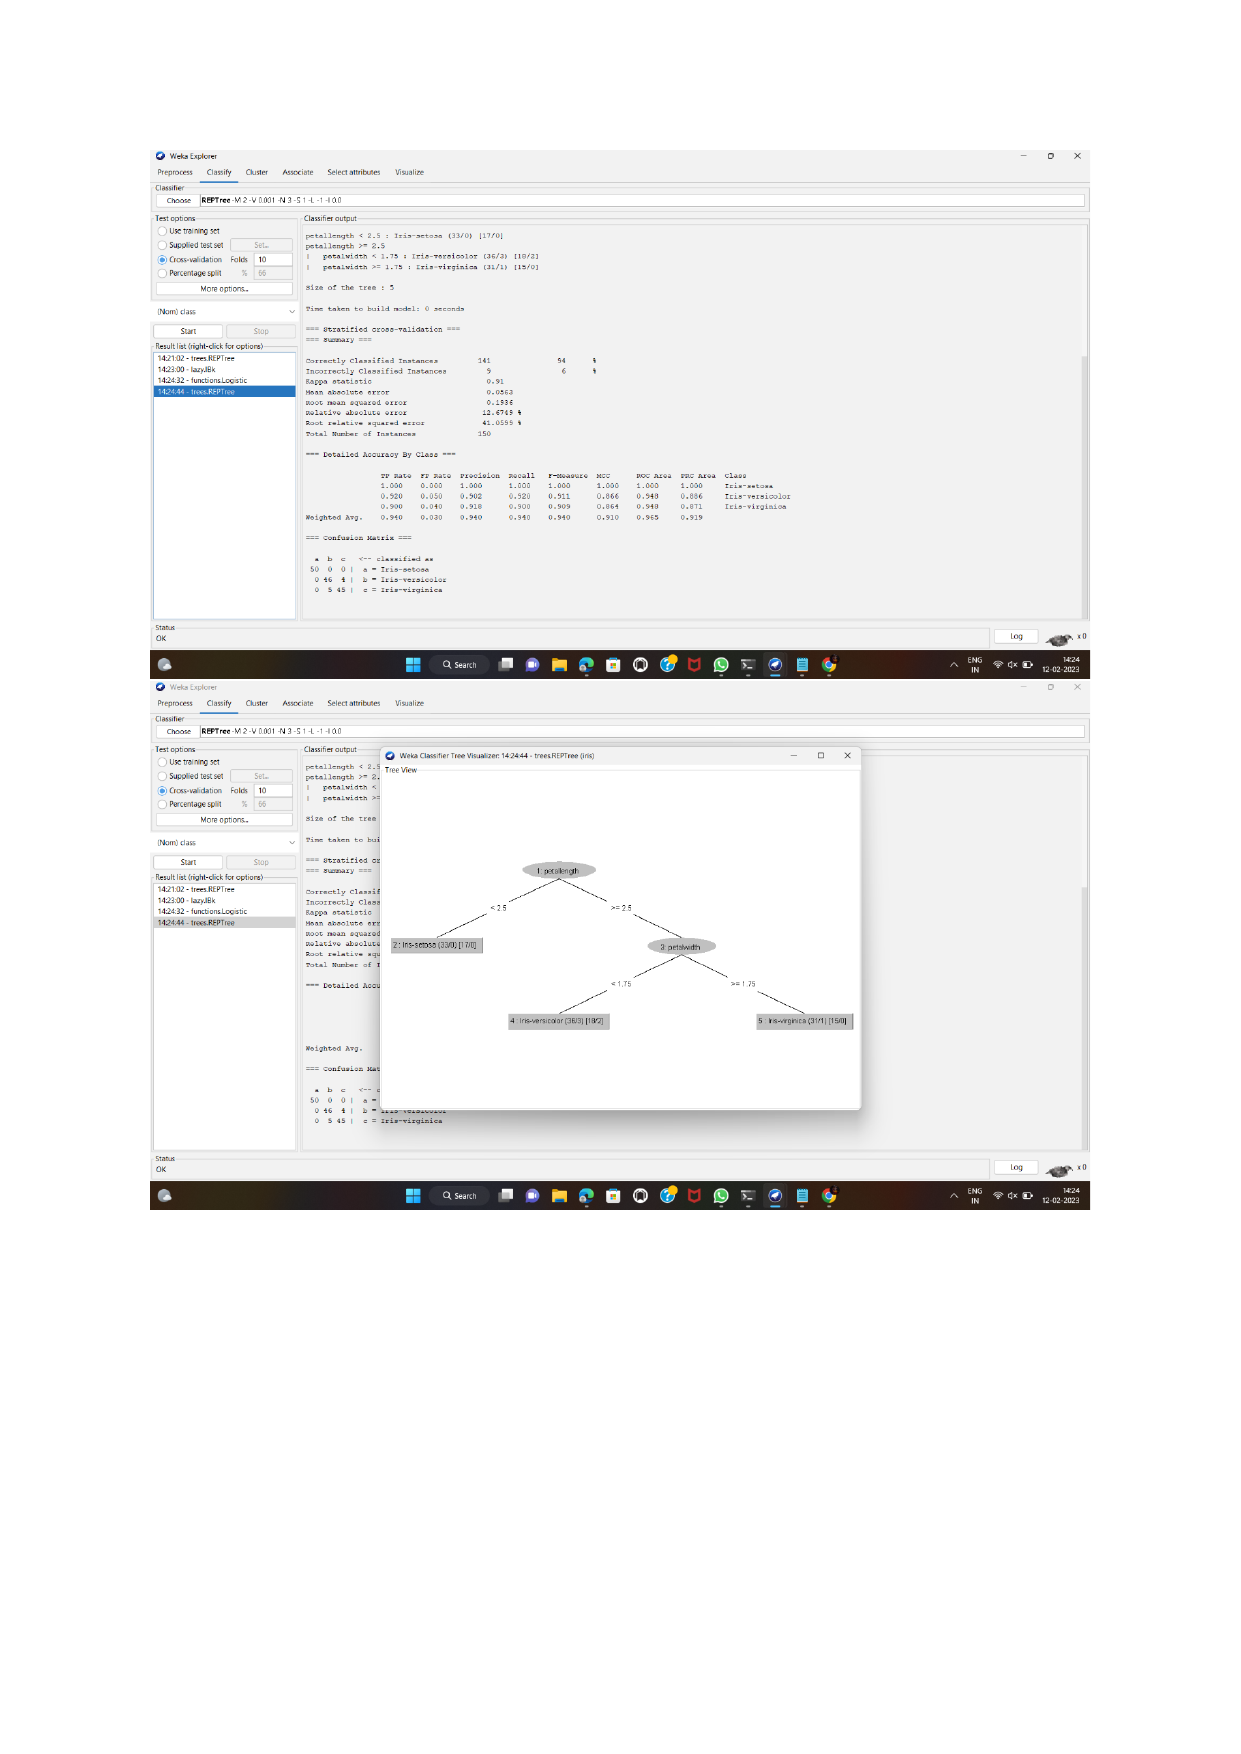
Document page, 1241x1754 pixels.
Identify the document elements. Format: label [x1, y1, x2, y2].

picture [150, 681, 1091, 1210]
picture [150, 150, 1091, 679]
